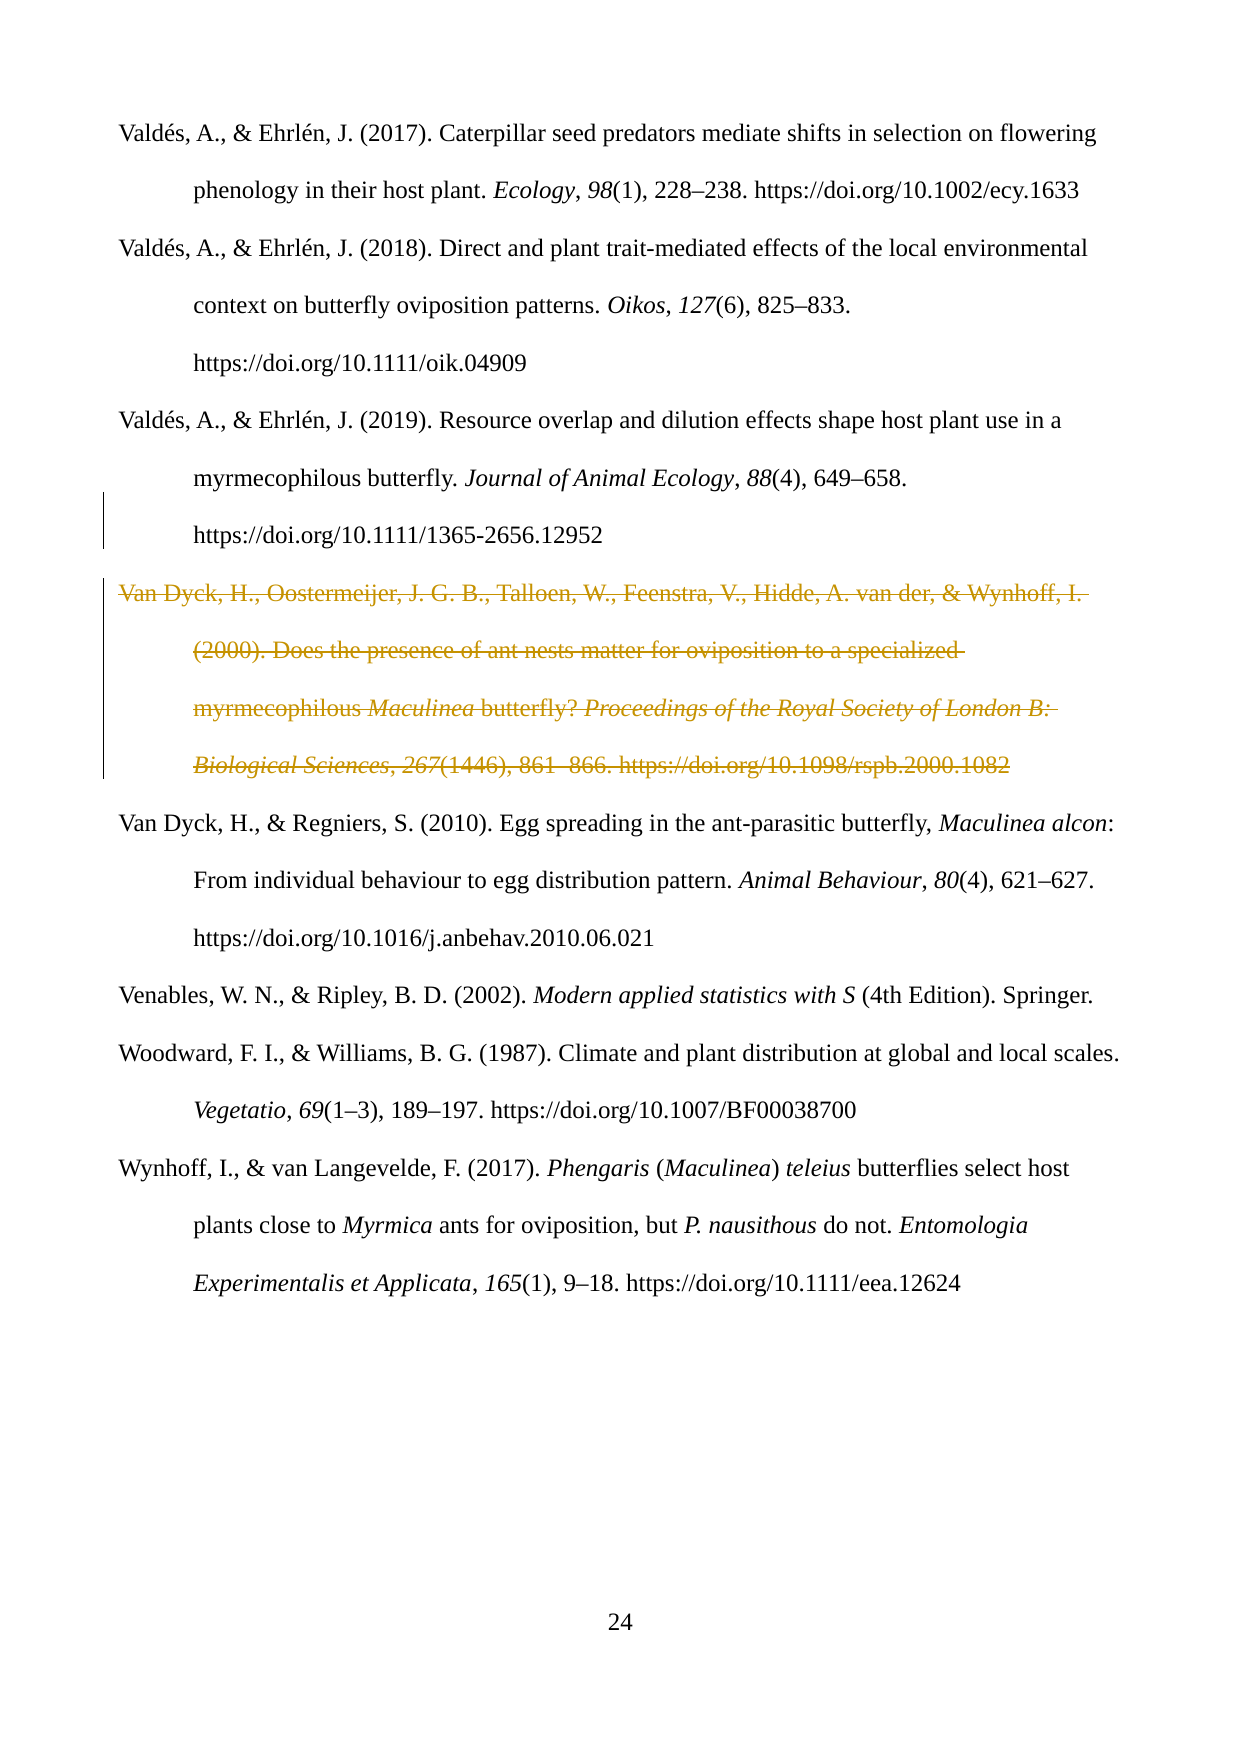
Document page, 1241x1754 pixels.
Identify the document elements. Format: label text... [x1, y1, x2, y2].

text Valdés, A., & Ehrlén, J. (2019). Resource overlap and dilution effects shape host plant use in a myrmecophilous butterfly. Journal of Animal Ecology, 88(4), 649–658. https://doi.org/10.1111/1365-2656.12952 [118, 406, 1122, 549]
text Van Dyck, H., & Regniers, S. (2010). Egg spreading in the ant-parasitic butterfly, Maculinea alcon: From individual behaviour to egg distribution pattern. Animal Behaviour, 80(4), 621–627. https://doi.org/10.1016/j.anbehav.2010.06.021 [118, 808, 1122, 952]
text Venables, W. N., & Ripley, B. D. (2002). Modern applied statistics with S (4th Edition). Springer. [118, 981, 1122, 1009]
text Wynhoff, I., & van Langevelde, F. (2017). Phengaris (Maculinea) teleius butterflies select host plants close to Myrmica ants for oviposition, but P. nausithous do not. Entomologia Experimentalis et Applicata, 165(1), 9–18. https://doi.org/10.1111/eea.12624 [118, 1153, 1122, 1297]
text Woodward, F. I., & Williams, B. G. (1987). Climate and plant distribution at global and local scales. Vegetatio, 69(1–3), 189–197. https://doi.org/10.1007/BF00038700 [118, 1038, 1122, 1124]
text Valdés, A., & Ehrlén, J. (2018). Direct and plant trait-mediated effects of the local environmental context on butterfly oviposition patterns. Oikos, 127(6), 825–833. https://doi.org/10.1111/oik.04909 [118, 233, 1122, 377]
text Valdés, A., & Ehrlén, J. (2017). Caterpillar seed predators mediate shifts in selection on flowering phenology in their host plant. Ecology, 98(1), 228–238. https://doi.org/10.1002/ecy.1633 [118, 118, 1122, 204]
